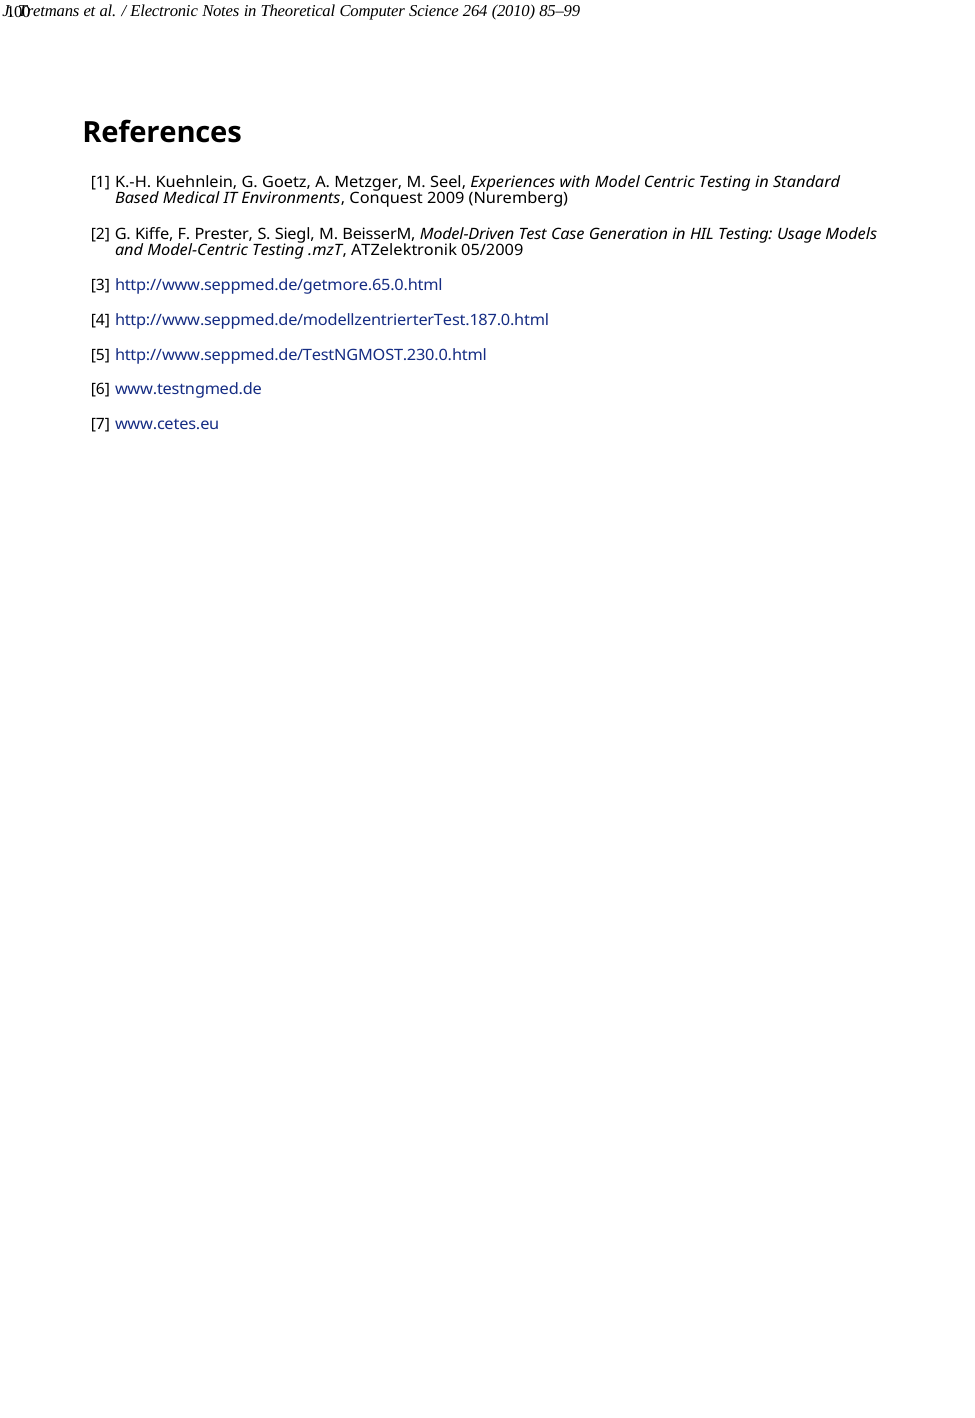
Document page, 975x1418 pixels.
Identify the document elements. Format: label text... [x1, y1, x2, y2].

list K.-H. Kuehnlein, G. Goetz, A. Metzger, M. Seel, Experiences with Model Centric Testing in Standard Based Medical IT Environments, Conquest 2009 (Nuremberg) [91, 173, 881, 208]
list G. Kiffe, F. Prester, S. Siegl, M. BeisserM, Model-Driven Test Case Generation in HIL Testing: Usage Models and Model-Centric Testing .mzT, ATZelektronik 05/2009 [91, 225, 881, 260]
list http://www.seppmed.de/getmore.65.0.html [91, 274, 904, 295]
list http://www.seppmed.de/modellzentrierterTest.187.0.html [91, 309, 904, 330]
list http://www.seppmed.de/TestNGMOST.230.0.html [91, 343, 904, 364]
subtitle References [82, 111, 904, 151]
list www.testngmed.de [91, 378, 904, 399]
list www.cetes.eu [91, 413, 904, 434]
